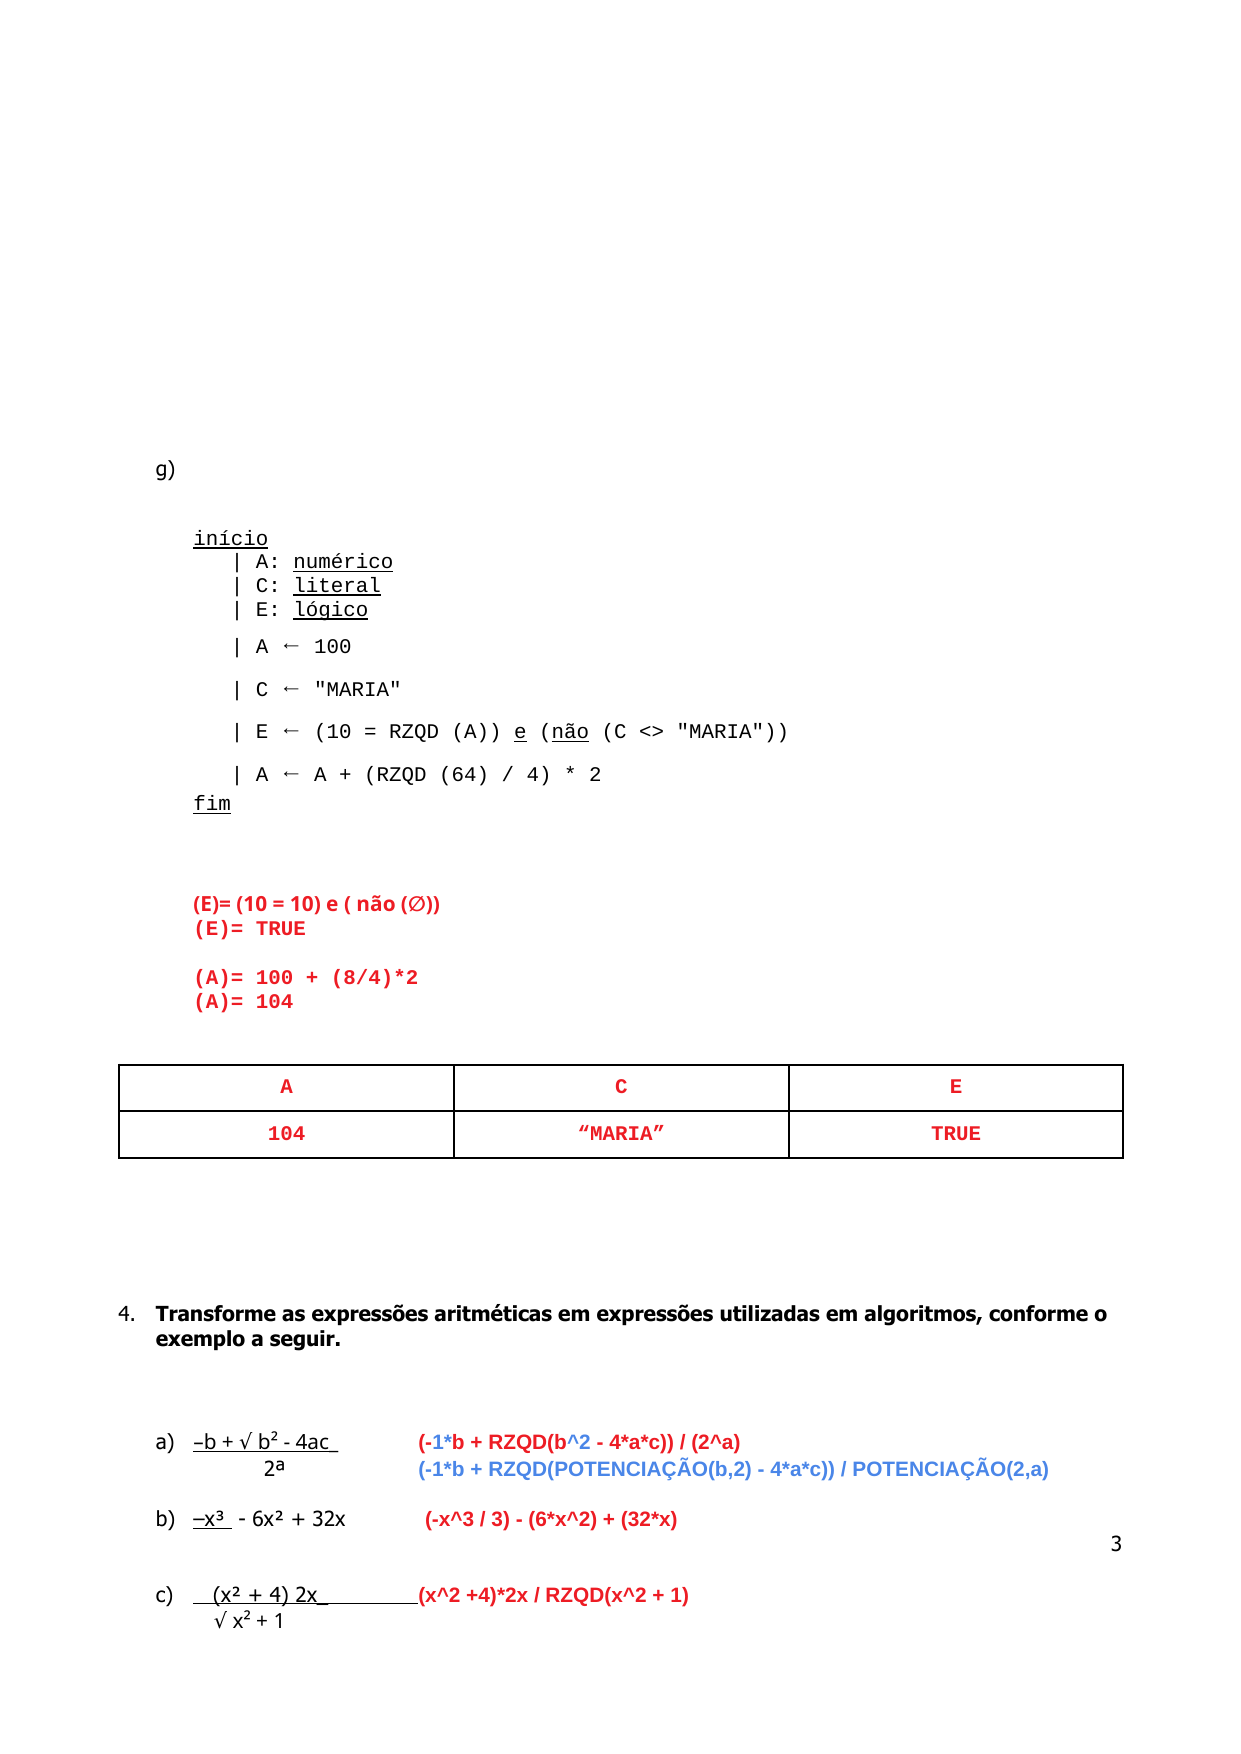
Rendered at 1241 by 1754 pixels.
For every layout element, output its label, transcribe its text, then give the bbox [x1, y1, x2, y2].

table_cell 104 [120, 1112, 453, 1157]
list Transforme as expressões aritméticas em expressões utilizadas em algoritmos, conforme o exemplo a seguir. [118, 1301, 1122, 1351]
list –b + √ b² - 4ac_ (-1*b + RZQD(b^2 - 4*a*c)) / (2^a) [156, 1427, 1122, 1455]
table_header C [455, 1066, 788, 1110]
text 3 [156, 1531, 1122, 1581]
table_cell TRUE [790, 1112, 1122, 1157]
table_header E [790, 1066, 1122, 1110]
text 2ª (-1*b + RZQD(POTENCIAÇÃO(b,2) - 4*a*c)) / POTENCIAÇÃO(2,a) [156, 1455, 1122, 1480]
list (x² + 4) 2x_ (x^2 +4)*2x / RZQD(x^2 + 1) [156, 1581, 1122, 1606]
list –x³ - 6x² + 32x (-x^3 / 3) - (6*x^2) + (32*x) [156, 1506, 1122, 1531]
text (E)= (10 = 10) e ( não (∅)) [118, 889, 1122, 918]
text (E)= TRUE [118, 918, 1122, 942]
text (A)= 100 + (8/4)*2 [118, 967, 1122, 991]
text início | A: numérico | C: literal | E: lógico | A ← 100 | C ← "MARIA" | E ← (10 = RZQD (A)) e (não (C <> "MARIA")) | A ← A + (RZQD (64) / 4) * 2 fim [193, 528, 1122, 817]
text √ x² + 1 [156, 1606, 1122, 1635]
table_header A [120, 1066, 453, 1110]
table_cell “MARIA” [455, 1112, 788, 1157]
text (A)= 104 [118, 991, 1122, 1014]
